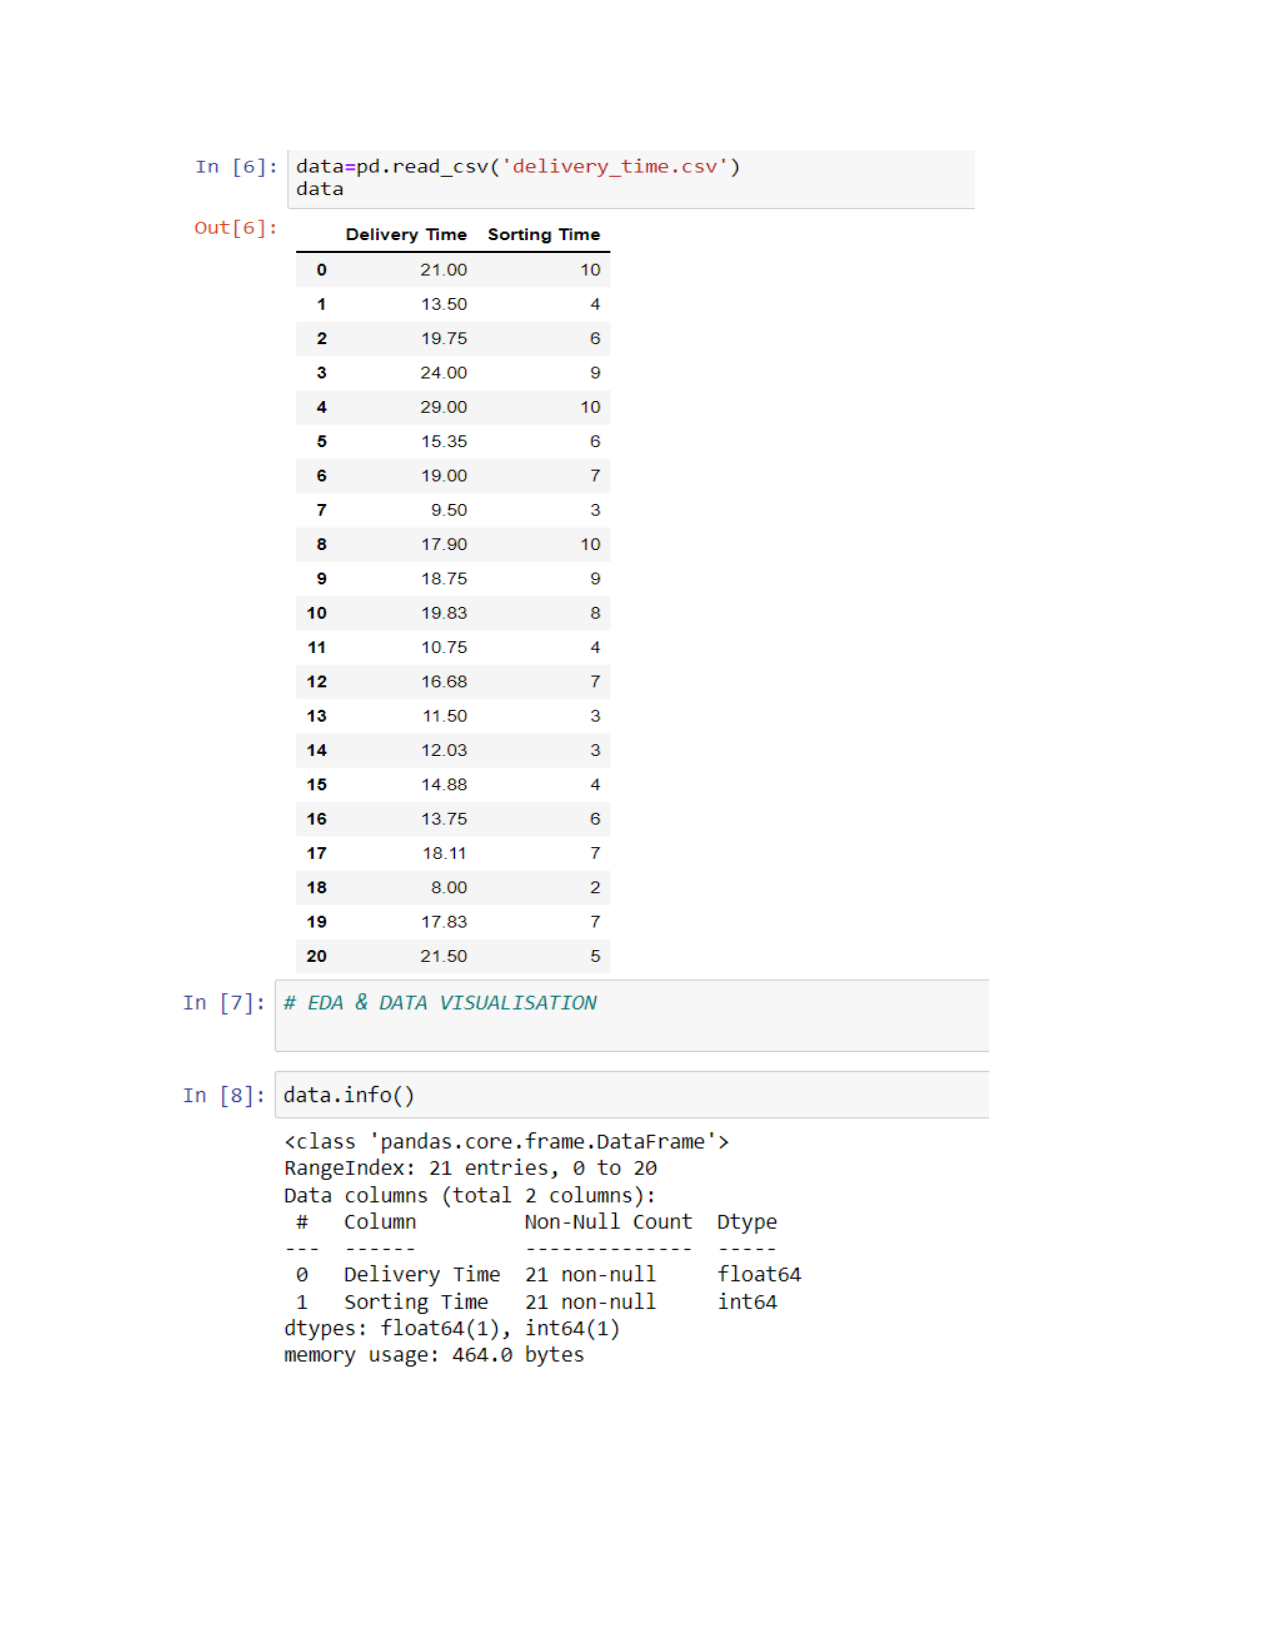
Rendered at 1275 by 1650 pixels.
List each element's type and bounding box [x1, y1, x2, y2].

picture [156, 150, 989, 1393]
